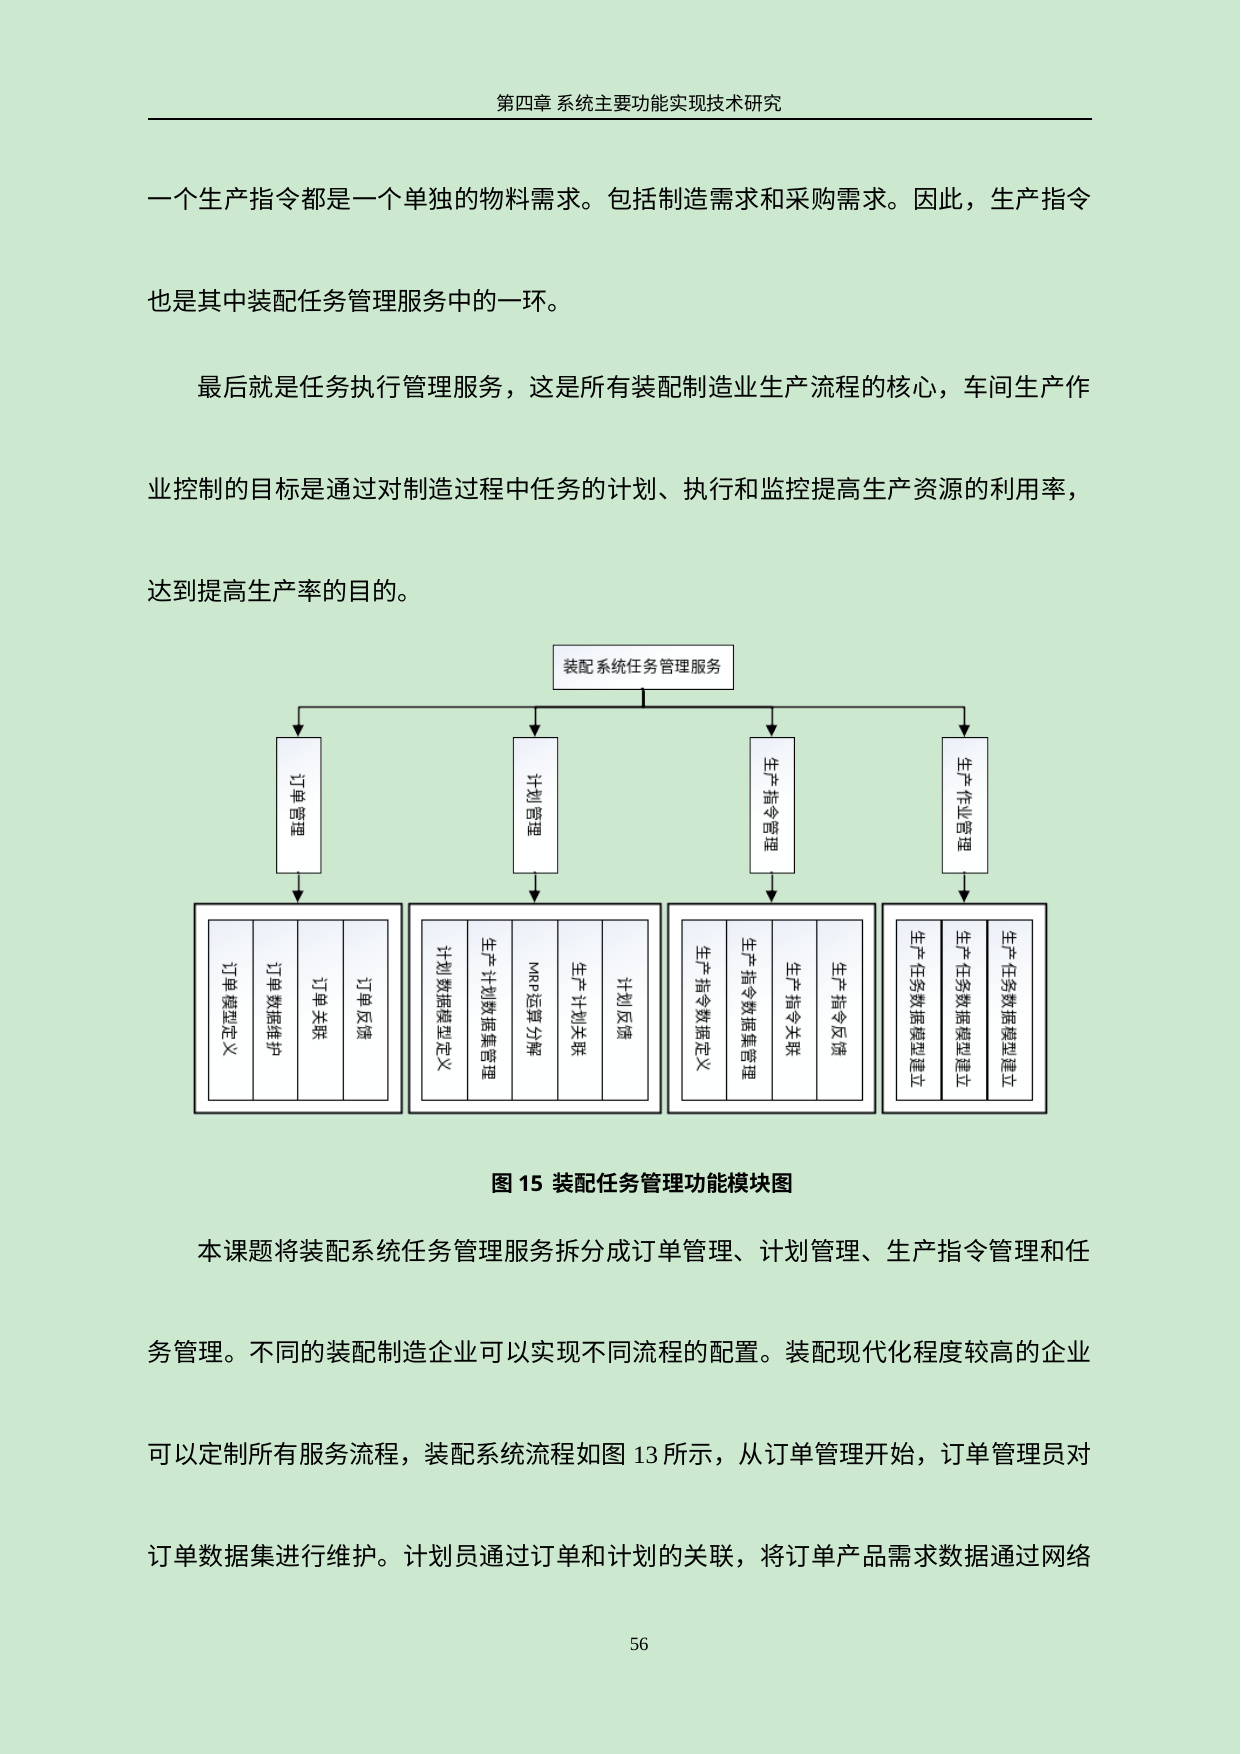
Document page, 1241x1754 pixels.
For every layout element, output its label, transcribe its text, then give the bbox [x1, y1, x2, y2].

text 图 15 装配任务管理功能模块图 [148, 1165, 1092, 1199]
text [148, 1215, 1092, 1589]
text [148, 164, 1092, 334]
text 最后就是任务执行管理服务，这是所有装配制造业生产流程的核心，车间生产作业控制的目标是通过对制造过程中任务的计划、执行和监控提高生产资源的利用率，达到提高生产率的目的。 [148, 352, 1092, 623]
